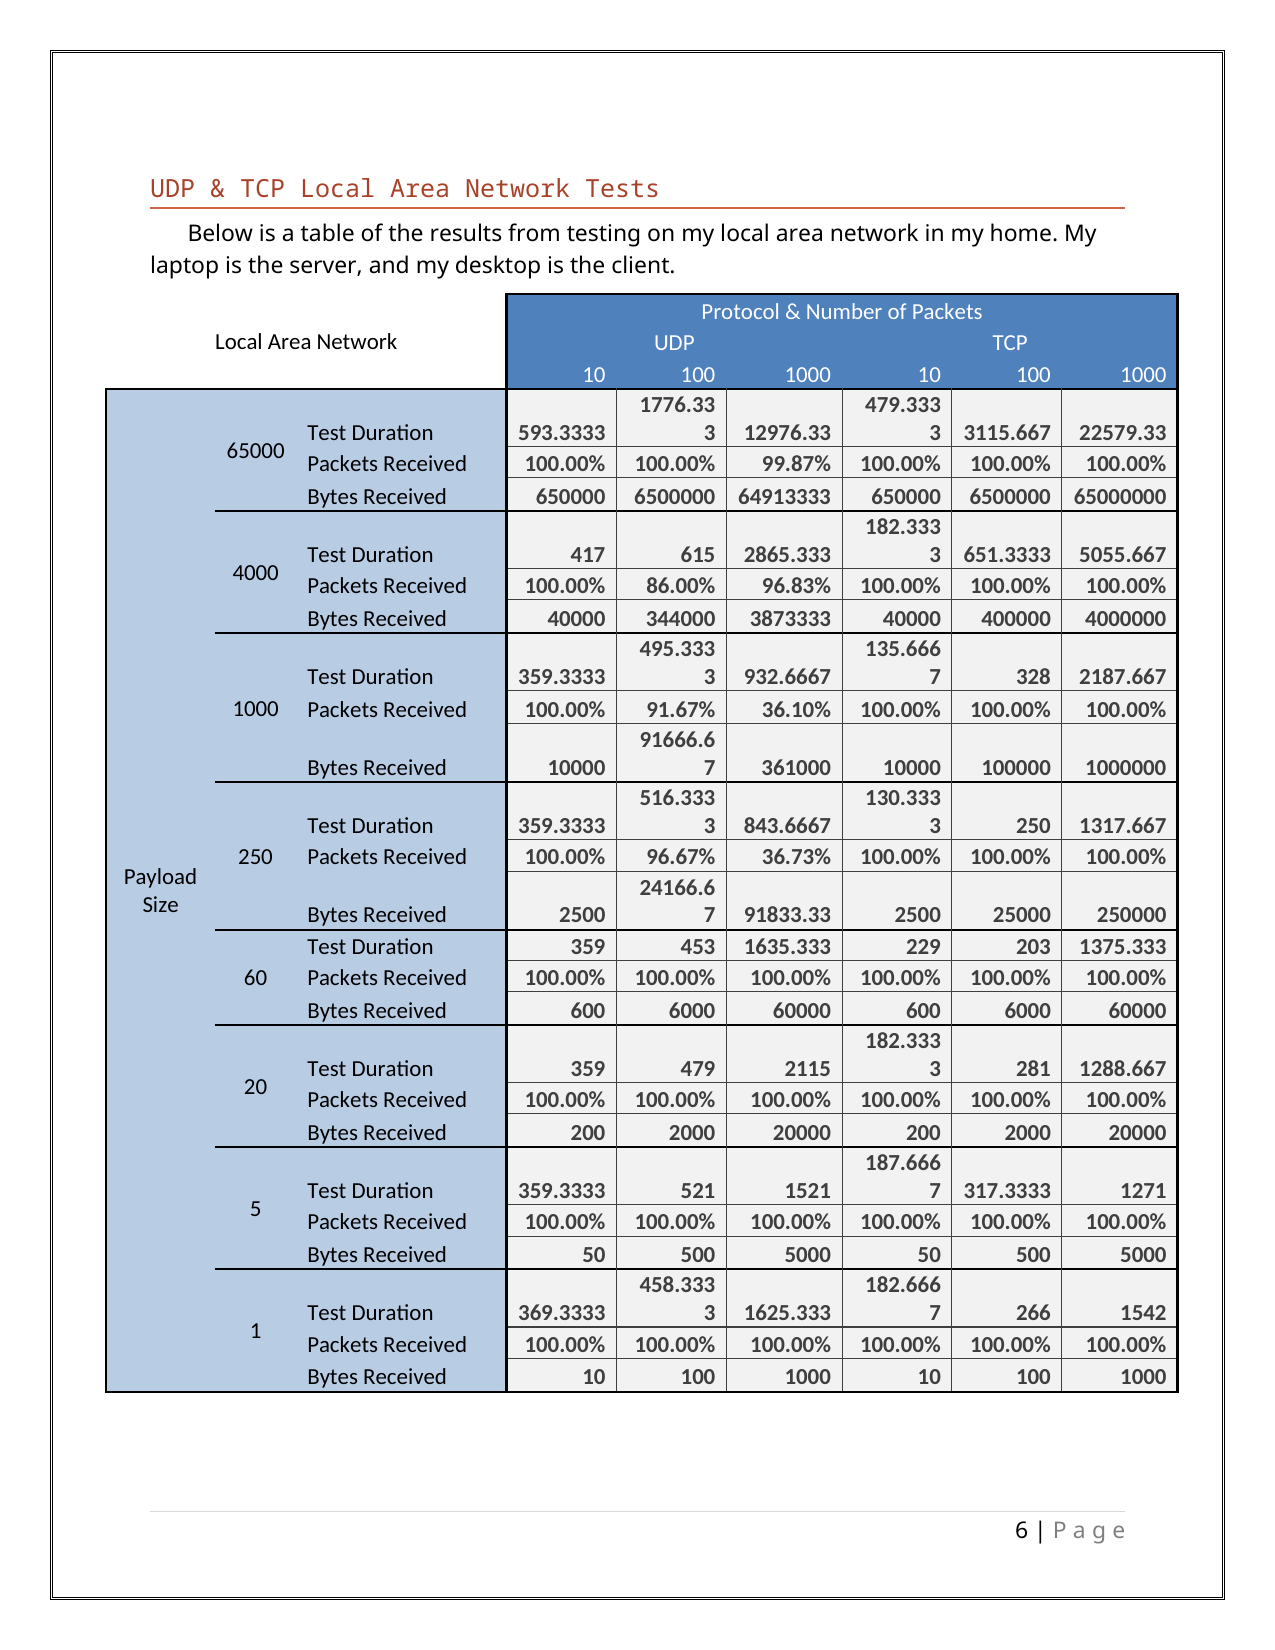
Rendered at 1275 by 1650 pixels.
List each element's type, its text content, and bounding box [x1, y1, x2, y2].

table_cell Packets Received [296, 1326, 505, 1358]
table_cell 100.00% [508, 840, 616, 871]
table_cell 12976.33 [727, 390, 842, 446]
table_cell 60000 [1062, 992, 1176, 1024]
table_cell 600 [508, 992, 616, 1024]
table_cell 203 [952, 931, 1061, 960]
table_cell 20 [215, 1026, 296, 1146]
table_cell 344000 [617, 600, 726, 632]
table_cell 100.00% [1062, 961, 1176, 991]
table_cell 40000 [508, 600, 616, 632]
table_cell 100.00% [508, 1083, 616, 1113]
table_cell 359.3333 [508, 1148, 616, 1204]
table_cell 2187.667 [1062, 634, 1176, 690]
table_cell 1521 [727, 1148, 842, 1204]
table_cell 24166.67 [617, 872, 726, 929]
table_cell 100000 [952, 724, 1061, 781]
table_cell Bytes Received [296, 871, 505, 929]
table_cell 100.00% [727, 1205, 842, 1236]
table_cell Test Duration [296, 1026, 505, 1082]
table_cell 100 [616, 356, 726, 388]
subtitle UDP & TCP Local Area Network Tests [150, 171, 1125, 207]
table_cell Bytes Received [296, 991, 505, 1024]
table_cell Bytes Received [296, 1236, 505, 1268]
table_cell 182.3333 [843, 512, 951, 568]
table_cell 60000 [727, 992, 842, 1024]
table_cell 100.00% [952, 691, 1061, 723]
table_cell 417 [508, 512, 616, 568]
table_cell 5000 [727, 1237, 842, 1268]
table_cell 369.3333 [508, 1270, 616, 1326]
table_cell 91666.67 [617, 724, 726, 781]
table_header Local Area Network [106, 293, 505, 388]
table_cell 10000 [843, 724, 951, 781]
table_cell 281 [952, 1026, 1061, 1082]
table_cell 359 [508, 931, 616, 960]
table_cell 4000 [215, 512, 296, 632]
table_cell Packets Received [296, 690, 505, 723]
table_cell 1000000 [1062, 724, 1176, 781]
table_cell 1000 [1062, 1359, 1176, 1391]
text Below is a table of the results from testing on my local area network in my home. My laptop is the server, and my desktop is the client. [150, 217, 1125, 280]
table_cell 100.00% [843, 1083, 951, 1113]
table_cell 6500000 [952, 478, 1061, 510]
table_cell 91833.33 [727, 872, 842, 929]
table_cell 200 [843, 1114, 951, 1146]
table_cell 1000 [727, 1359, 842, 1391]
table_cell Test Duration [296, 1148, 505, 1204]
table_cell 91.67% [617, 691, 726, 723]
table_cell 22579.33 [1062, 390, 1176, 446]
table_cell 1635.333 [727, 931, 842, 960]
table_cell 266 [952, 1270, 1061, 1326]
table_cell Bytes Received [296, 1113, 505, 1146]
table_cell 1375.333 [1062, 931, 1176, 960]
table_cell 135.6667 [843, 634, 951, 690]
table_cell 250000 [1062, 872, 1176, 929]
table_cell Bytes Received [296, 477, 505, 510]
table_cell 100.00% [508, 961, 616, 991]
table_cell 100.00% [952, 1205, 1061, 1236]
table_cell 458.3333 [617, 1270, 726, 1326]
table_cell 1776.333 [617, 390, 726, 446]
table_cell Packets Received [296, 1204, 505, 1236]
table_cell 5 [215, 1148, 296, 1268]
table_cell 615 [617, 512, 726, 568]
table_cell Bytes Received [296, 1358, 505, 1391]
table_header Protocol & Number of Packets [508, 295, 1176, 325]
table_cell 1625.333 [727, 1270, 842, 1326]
table_cell 400000 [952, 600, 1061, 632]
table_cell 2000 [952, 1114, 1061, 1146]
table_cell Packets Received [296, 1082, 505, 1113]
table_cell 2500 [508, 872, 616, 929]
table_cell 100.00% [1062, 447, 1176, 477]
table_cell Test Duration [296, 783, 505, 839]
table_cell 100.00% [952, 447, 1061, 477]
table_cell 100.00% [617, 961, 726, 991]
table_cell Packets Received [296, 446, 505, 477]
table_cell 2500 [843, 872, 951, 929]
table_cell 100.00% [952, 840, 1061, 871]
table_cell 40000 [843, 600, 951, 632]
table_cell 600 [843, 992, 951, 1024]
table_cell 6000 [617, 992, 726, 1024]
table_cell 100.00% [952, 1328, 1061, 1358]
table_cell 96.67% [617, 840, 726, 871]
table_cell 651.3333 [952, 512, 1061, 568]
table_cell 2115 [727, 1026, 842, 1082]
table_cell 250 [952, 783, 1061, 839]
table_cell 359 [508, 1026, 616, 1082]
table_cell 1271 [1062, 1148, 1176, 1204]
table_cell 100.00% [1062, 1205, 1176, 1236]
table_cell 317.3333 [952, 1148, 1061, 1204]
table_cell 64913333 [727, 478, 842, 510]
table_cell 100.00% [508, 1205, 616, 1236]
table_cell 100.00% [508, 447, 616, 477]
table_cell 361000 [727, 724, 842, 781]
table_cell 100.00% [952, 1083, 1061, 1113]
table_cell 100.00% [843, 840, 951, 871]
table_cell 100.00% [1062, 691, 1176, 723]
table_cell 100 [952, 356, 1062, 388]
table_cell Test Duration [296, 1270, 505, 1326]
table_cell 96.83% [727, 569, 842, 599]
table_cell 20000 [727, 1114, 842, 1146]
table_cell 100.00% [617, 1083, 726, 1113]
table_cell 5000 [1062, 1237, 1176, 1268]
table_cell 495.3333 [617, 634, 726, 690]
table_cell 99.87% [727, 447, 842, 477]
table_cell 328 [952, 634, 1061, 690]
table_cell 20000 [1062, 1114, 1176, 1146]
table_cell 65000 [215, 390, 296, 510]
table_cell 10 [508, 356, 616, 388]
table_cell 10 [508, 1359, 616, 1391]
table_cell 36.73% [727, 840, 842, 871]
table_cell 932.6667 [727, 634, 842, 690]
table_cell 1542 [1062, 1270, 1176, 1326]
table_cell 50 [843, 1237, 951, 1268]
table_cell 593.3333 [508, 390, 616, 446]
table_cell 100.00% [1062, 1083, 1176, 1113]
table_cell 60 [215, 931, 296, 1024]
table_cell Packets Received [296, 839, 505, 871]
table_cell 100.00% [617, 1328, 726, 1358]
table_cell Test Duration [296, 512, 505, 568]
table_cell Test Duration [296, 634, 505, 690]
table_cell 5055.667 [1062, 512, 1176, 568]
table_cell 500 [952, 1237, 1061, 1268]
table_cell 359.3333 [508, 634, 616, 690]
table_cell 6500000 [617, 478, 726, 510]
table_cell Packets Received [296, 568, 505, 599]
table_cell 650000 [843, 478, 951, 510]
table_cell 250 [215, 783, 296, 929]
table_cell 100.00% [1062, 569, 1176, 599]
table_cell 479 [617, 1026, 726, 1082]
table_cell 187.6667 [843, 1148, 951, 1204]
table_cell 100 [617, 1359, 726, 1391]
table_cell 100.00% [952, 961, 1061, 991]
table_cell 100.00% [843, 691, 951, 723]
table_cell 10 [842, 356, 952, 388]
table_cell 50 [508, 1237, 616, 1268]
table_cell 479.3333 [843, 390, 951, 446]
table_cell 1317.667 [1062, 783, 1176, 839]
table_cell Payload Size [107, 390, 215, 1391]
table_cell 100.00% [727, 961, 842, 991]
table_cell 10000 [508, 724, 616, 781]
table_cell 1288.667 [1062, 1026, 1176, 1082]
table_cell 521 [617, 1148, 726, 1204]
table_cell 100.00% [617, 447, 726, 477]
table_cell 36.10% [727, 691, 842, 723]
table_cell 6000 [952, 992, 1061, 1024]
table_cell 3873333 [727, 600, 842, 632]
table_cell 843.6667 [727, 783, 842, 839]
table_cell 453 [617, 931, 726, 960]
table_cell 100.00% [617, 1205, 726, 1236]
table_cell 100.00% [508, 1328, 616, 1358]
table_cell 100.00% [843, 1328, 951, 1358]
table_cell 100.00% [1062, 1328, 1176, 1358]
table_cell 100.00% [843, 1205, 951, 1236]
table_cell 4000000 [1062, 600, 1176, 632]
table_cell 229 [843, 931, 951, 960]
table_cell 100.00% [727, 1083, 842, 1113]
table_cell Bytes Received [296, 723, 505, 781]
table_cell Bytes Received [296, 599, 505, 632]
table_cell 86.00% [617, 569, 726, 599]
table_cell 65000000 [1062, 478, 1176, 510]
table_cell 500 [617, 1237, 726, 1268]
table_cell 100.00% [727, 1328, 842, 1358]
table_cell 516.3333 [617, 783, 726, 839]
table_cell 650000 [508, 478, 616, 510]
table_cell 100.00% [1062, 840, 1176, 871]
table_cell 10 [843, 1359, 951, 1391]
table_cell 25000 [952, 872, 1061, 929]
table_cell 2000 [617, 1114, 726, 1146]
table_cell 359.3333 [508, 783, 616, 839]
table_cell 3115.667 [952, 390, 1061, 446]
table_cell 2865.333 [727, 512, 842, 568]
table_cell 100.00% [508, 569, 616, 599]
table_cell 100.00% [508, 691, 616, 723]
table_cell Packets Received [296, 960, 505, 991]
table_cell 100.00% [843, 961, 951, 991]
table_cell 1000 [1062, 356, 1176, 388]
table_cell 1000 [726, 356, 842, 388]
table_cell 100 [952, 1359, 1061, 1391]
table_cell 200 [508, 1114, 616, 1146]
table_cell Test Duration [296, 931, 505, 960]
table_cell 100.00% [952, 569, 1061, 599]
table_cell 182.6667 [843, 1270, 951, 1326]
table_cell 182.3333 [843, 1026, 951, 1082]
table_cell UDP [508, 325, 842, 356]
table_cell TCP [842, 325, 1176, 356]
table_cell 100.00% [843, 569, 951, 599]
table_cell 130.3333 [843, 783, 951, 839]
table_cell 1000 [215, 634, 296, 781]
table_cell 1 [215, 1270, 296, 1391]
table_cell Test Duration [296, 390, 505, 446]
table_cell 100.00% [843, 447, 951, 477]
